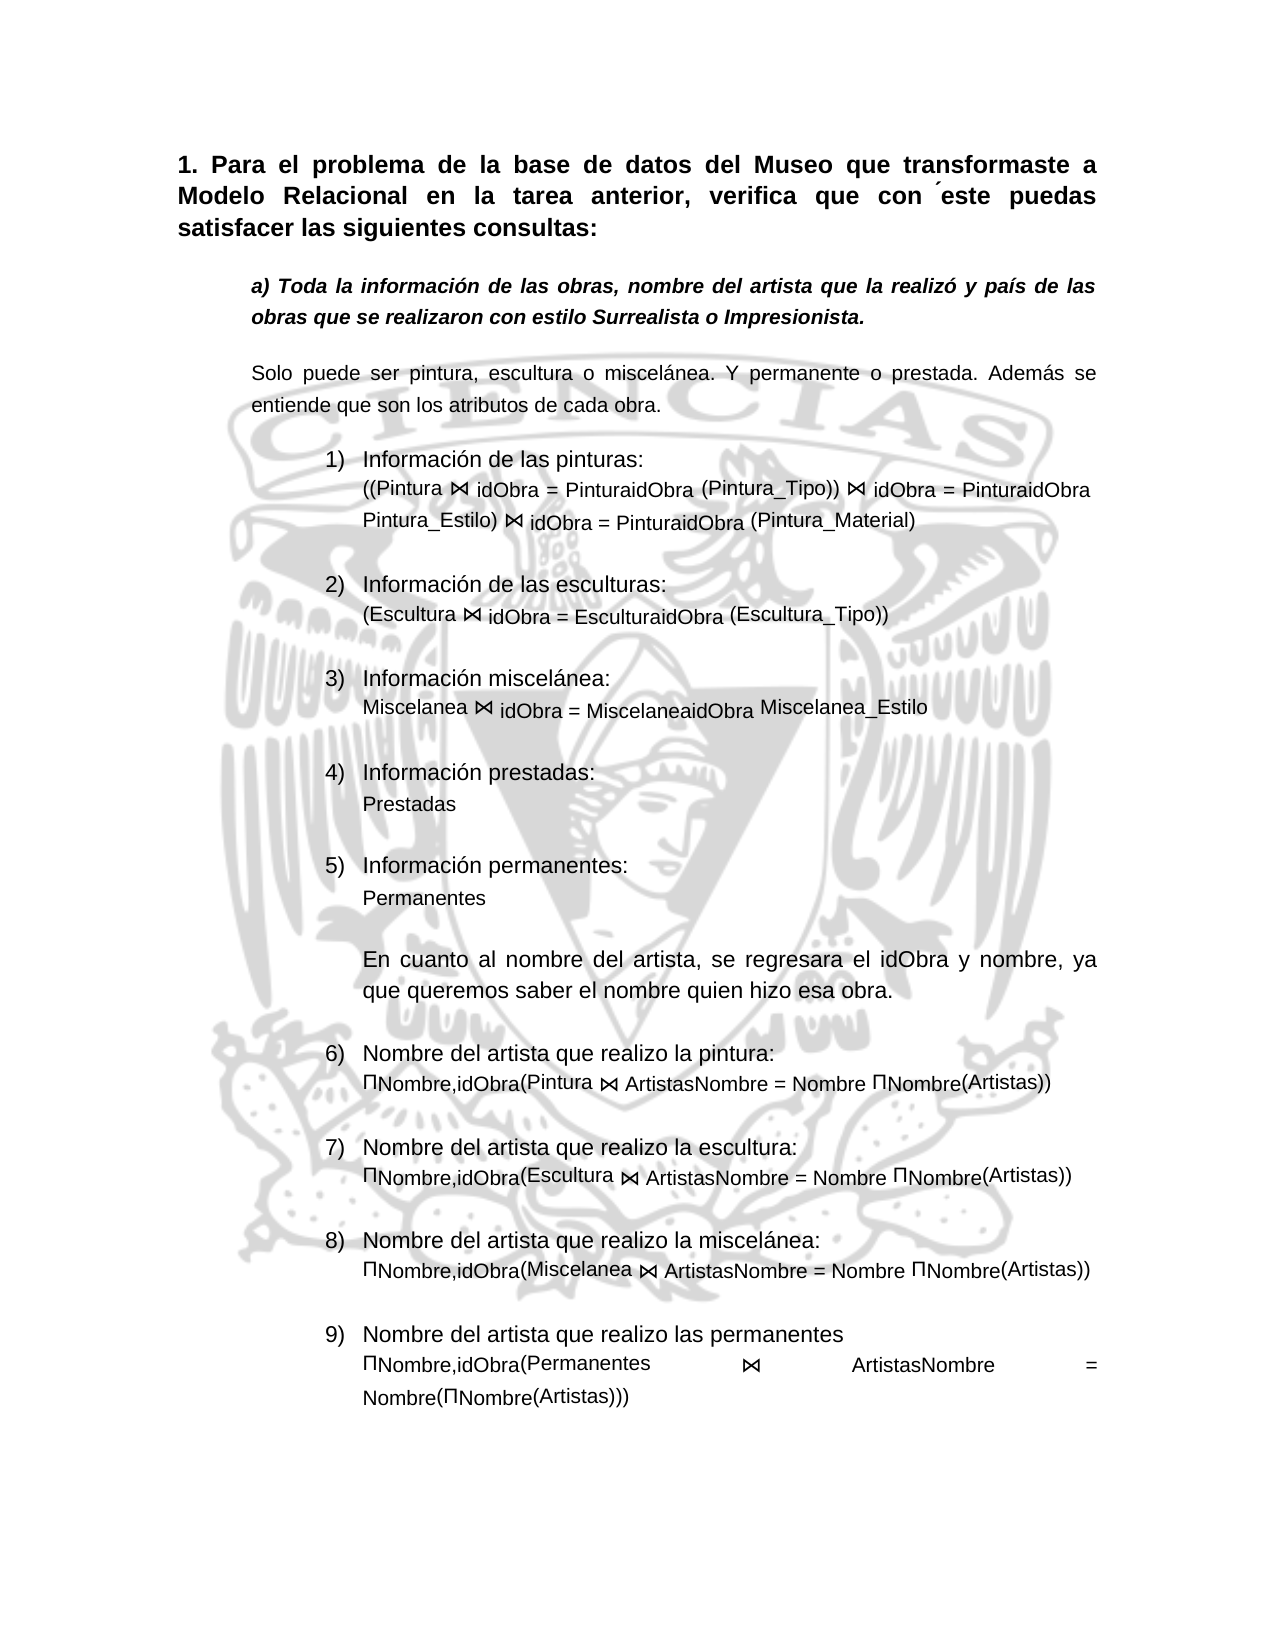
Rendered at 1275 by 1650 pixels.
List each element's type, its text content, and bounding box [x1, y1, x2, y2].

list ΠNombre,idObra(Pintura ⋈ ArtistasNombre = Nombre ΠNombre(Artistas)) [362, 1066, 1098, 1098]
list Información permanentes: [325, 848, 1098, 879]
list En cuanto al nombre del artista, se regresara el idObra y nombre, ya que queremos saber el nombre quien hizo esa obra. [362, 941, 1098, 1004]
list ΠNombre,idObra(Escultura ⋈ ArtistasNombre = Nombre ΠNombre(Artistas)) [362, 1160, 1098, 1191]
list Nombre del artista que realizo las permanentes [325, 1316, 1098, 1348]
list ((Pintura ⋈ idObra = PinturaidObra (Pintura_Tipo)) ⋈ idObra = PinturaidObra Pintura_Estilo) ⋈ idObra = PinturaidObra (Pintura_Material) [362, 473, 1098, 535]
list ΠNombre,idObra(Miscelanea ⋈ ArtistasNombre = Nombre ΠNombre(Artistas)) [362, 1254, 1098, 1285]
list Nombre del artista que realizo la miscelánea: [325, 1223, 1098, 1254]
list Información de las pinturas : [325, 441, 1098, 473]
list Información miscelánea: [325, 660, 1098, 691]
text Solo puede ser pintura, escultura o miscelánea. Y permanente o prestada. Además se entiende que son los atributos de cada obra. [251, 354, 1098, 416]
text a) Toda la información de las obras, nombre del artista que la realizó y país de las obras que se realizaron con estilo Surrealista o Impresionista. [251, 266, 1098, 329]
list ΠNombre,idObra(Permanentes ⋈ ArtistasNombre = Nombre(ΠNombre(Artistas))) [362, 1348, 1098, 1410]
list Nombre del artista que realizo la pintura: [325, 1035, 1098, 1066]
list Prestadas [362, 785, 1098, 816]
list (Escultura ⋈ idObra = EsculturaidObra (Escultura_Tipo)) [362, 598, 1098, 629]
list Permanentes [362, 879, 1098, 910]
list Información prestadas: [325, 754, 1098, 785]
list Información de las esculturas: [325, 566, 1098, 598]
list Nombre del artista que realizo la escultura: [325, 1129, 1098, 1160]
text 1. Para el problema de la base de datos del Museo que transformaste a Modelo Relacional en la tarea anterior, verifica que con ́este puedas satisfacer las siguientes consultas: [177, 148, 1098, 241]
list Miscelanea ⋈ idObra = MiscelaneaidObra Miscelanea_Estilo [362, 691, 1098, 723]
